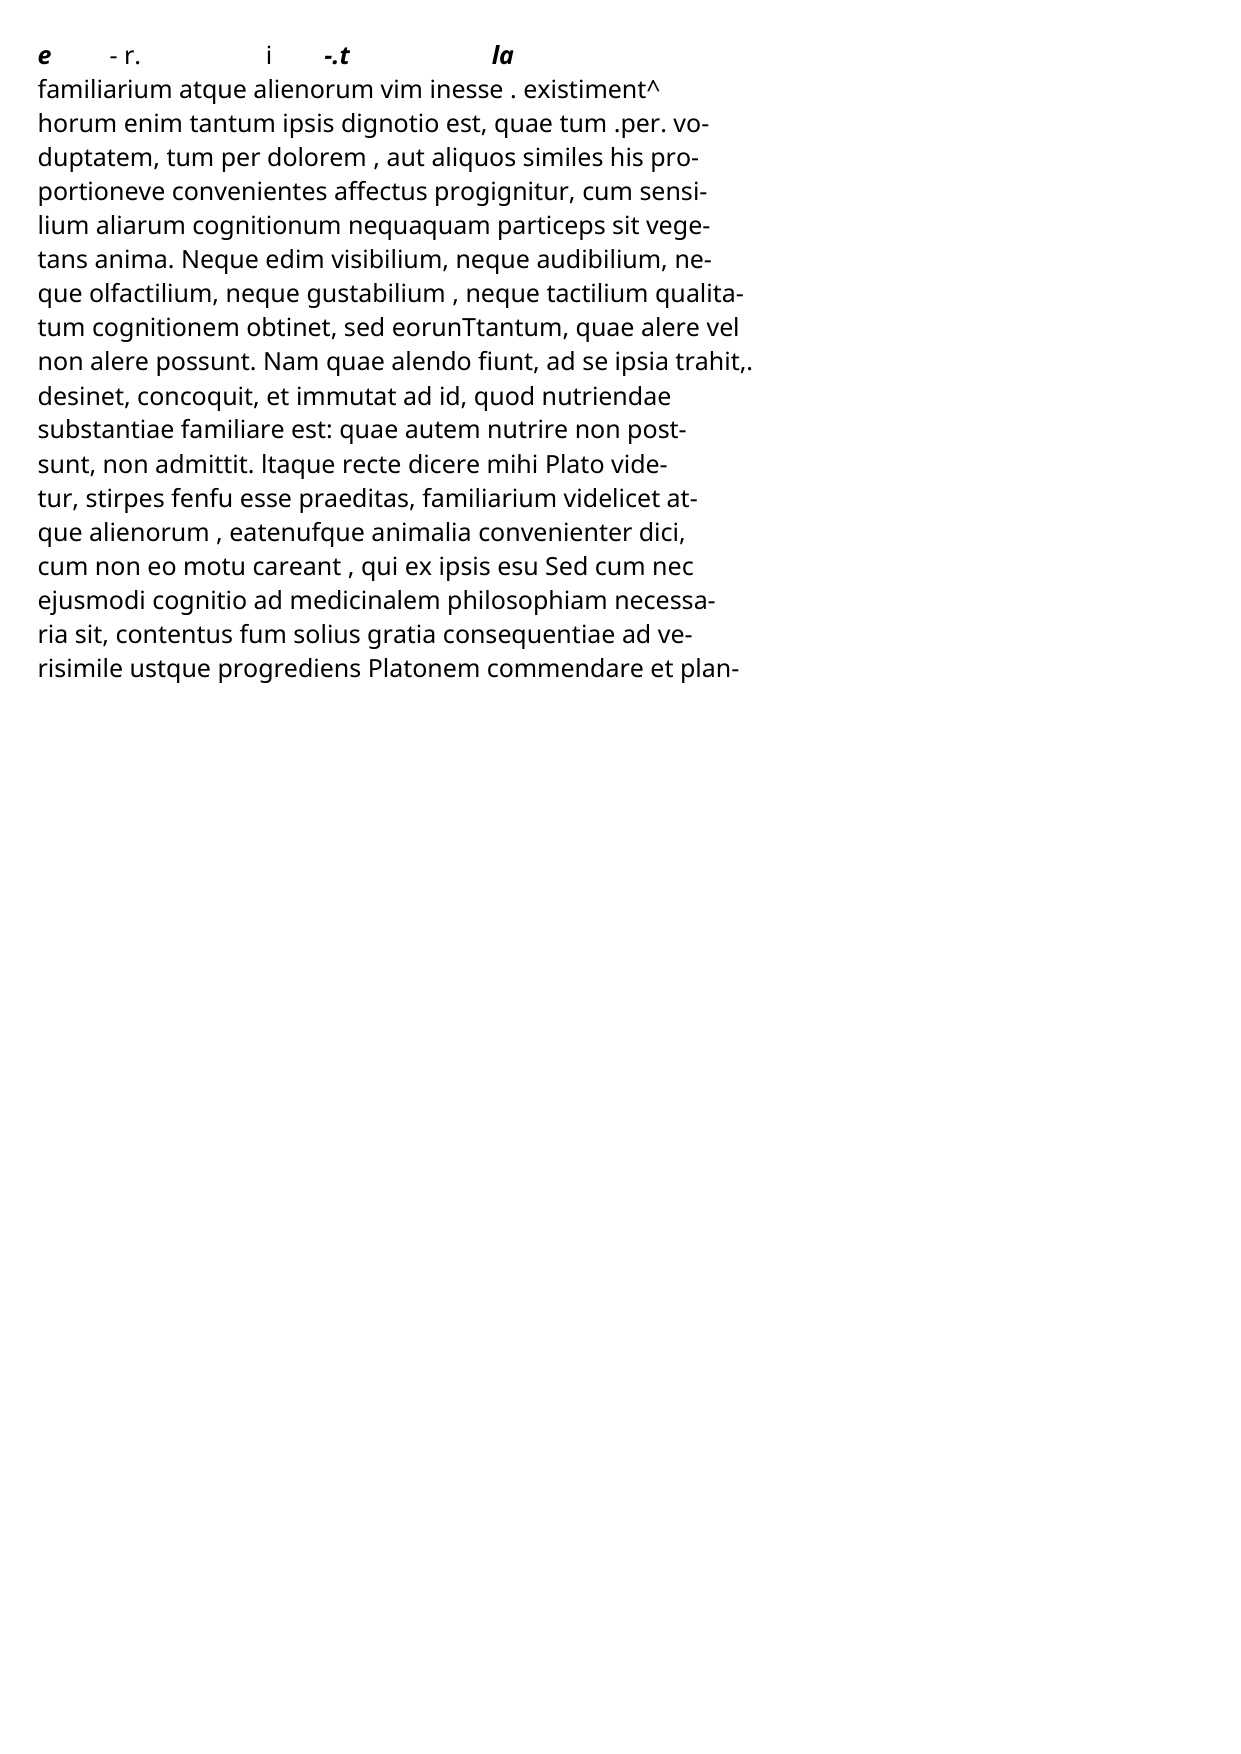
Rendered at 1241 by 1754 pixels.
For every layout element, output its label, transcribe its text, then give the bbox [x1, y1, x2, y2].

text familiarium atque alienorum vim inesse . existiment^ horum enim tantum ipsis dignotio est, quae tum .per. vo- duptatem, tum per dolorem , aut aliquos similes his pro- portioneve convenientes affectus progignitur, cum sensi- lium aliarum cognitionum nequaquam particeps sit vege- tans anima. Neque edim visibilium, neque audibilium, ne- que olfactilium, neque gustabilium , neque tactilium qualita- tum cognitionem obtinet, sed eorunTtantum, quae alere vel non alere possunt. Nam quae alendo fiunt, ad se ipsia trahit,. desinet, concoquit, et immutat ad id, quod nutriendae substantiae familiare est: quae autem nutrire non post- sunt, non admittit. ltaque recte dicere mihi Plato vide- tur, stirpes fenfu esse praeditas, familiarium videlicet at- que alienorum , eatenufque animalia convenienter dici, cum non eo motu careant , qui ex ipsis esu Sed cum nec ejusmodi cognitio ad medicinalem philosophiam necessa- ria sit, contentus fum solius gratia consequentiae ad ve- risimile ustque progrediens Platonem commendare et plan- [37, 72, 1203, 685]
text e - r. i -.t la [37, 37, 1203, 72]
